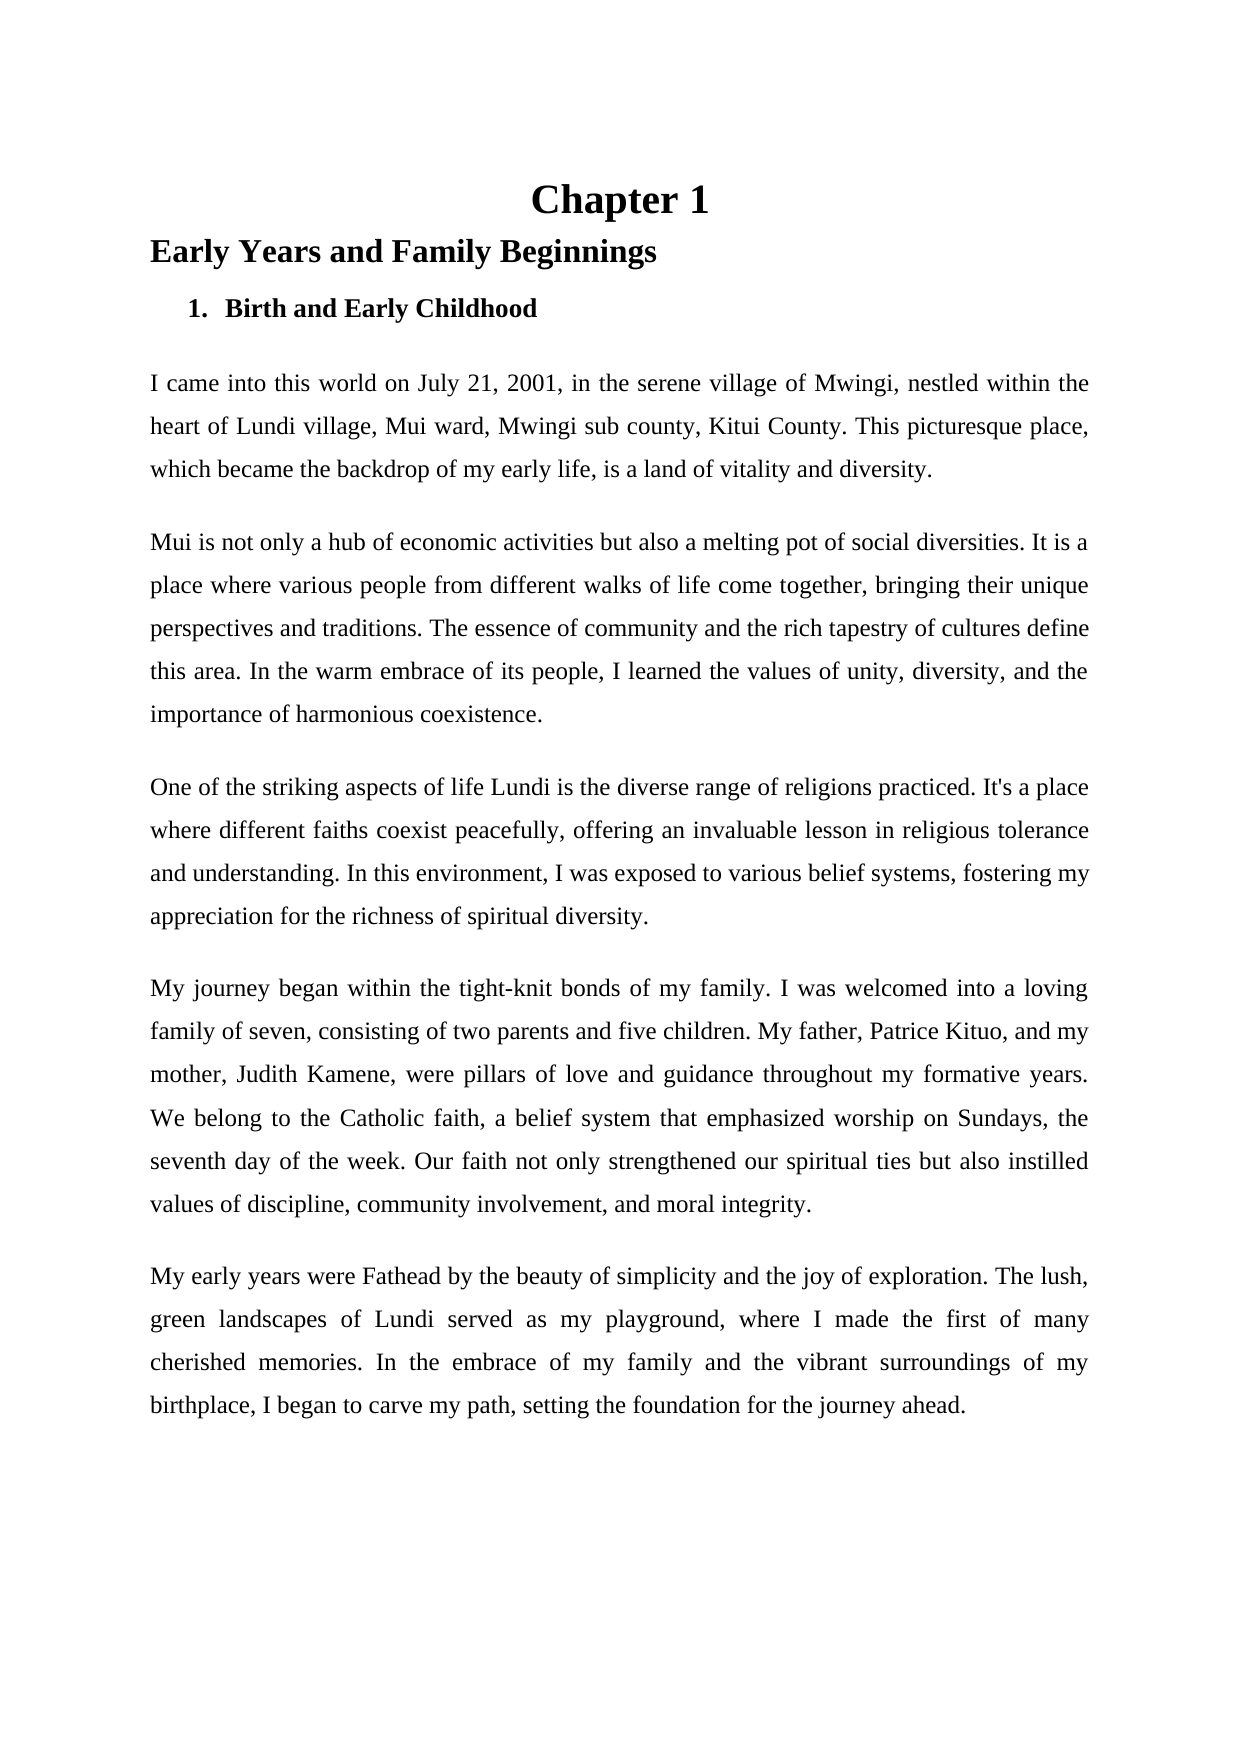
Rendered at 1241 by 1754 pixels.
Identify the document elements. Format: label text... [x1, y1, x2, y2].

text One of the striking aspects of life Lundi is the diverse range of religions practiced. It's a place where different faiths coexist peacefully, offering an invaluable lesson in religious tolerance and understanding. In this environment, I was exposed to various belief systems, fostering my appreciation for the richness of spiritual diversity. [150, 772, 1090, 930]
text Mui is not only a hub of economic activities but also a melting pot of social diversities. It is a place where various people from different walks of life come together, bringing their unique perspectives and traditions. The essence of community and the rich tapestry of cultures define this area. In the warm embrace of its people, I learned the values of unity, diversity, and the importance of harmonious coexistence. [150, 527, 1090, 728]
subtitle Birth and Early Childhood [187, 292, 1090, 324]
text I came into this world on July 21, 2001, in the serene village of Mwingi, nestled within the heart of Lundi village, Mui ward, Mwingi sub county, Kitui County. This picturesque place, which became the backdrop of my early life, is a land of vitality and diversity. [150, 368, 1090, 483]
text My journey began within the tight-knit bonds of my family. I was welcomed into a loving family of seven, consisting of two parents and five children. My father, Patrice Kituo, and my mother, Judith Kamene, were pillars of love and guidance throughout my formative years. We belong to the Catholic faith, a belief system that emphasized worship on Sundays, the seventh day of the week. Our faith not only strengthened our spiritual ties but also instilled values of discipline, community involvement, and moral integrity. [150, 973, 1090, 1218]
text My early years were Fathead by the beauty of simplicity and the joy of exploration. The lush, green landscapes of Lundi served as my playground, where I made the first of many cherished memories. In the embrace of my family and the vibrant surroundings of my birthplace, I began to carve my path, setting the foundation for the journey ahead. [150, 1261, 1090, 1419]
subtitle Early Years and Family Beginnings [150, 231, 1090, 269]
subtitle Chapter 1 [150, 175, 1090, 223]
